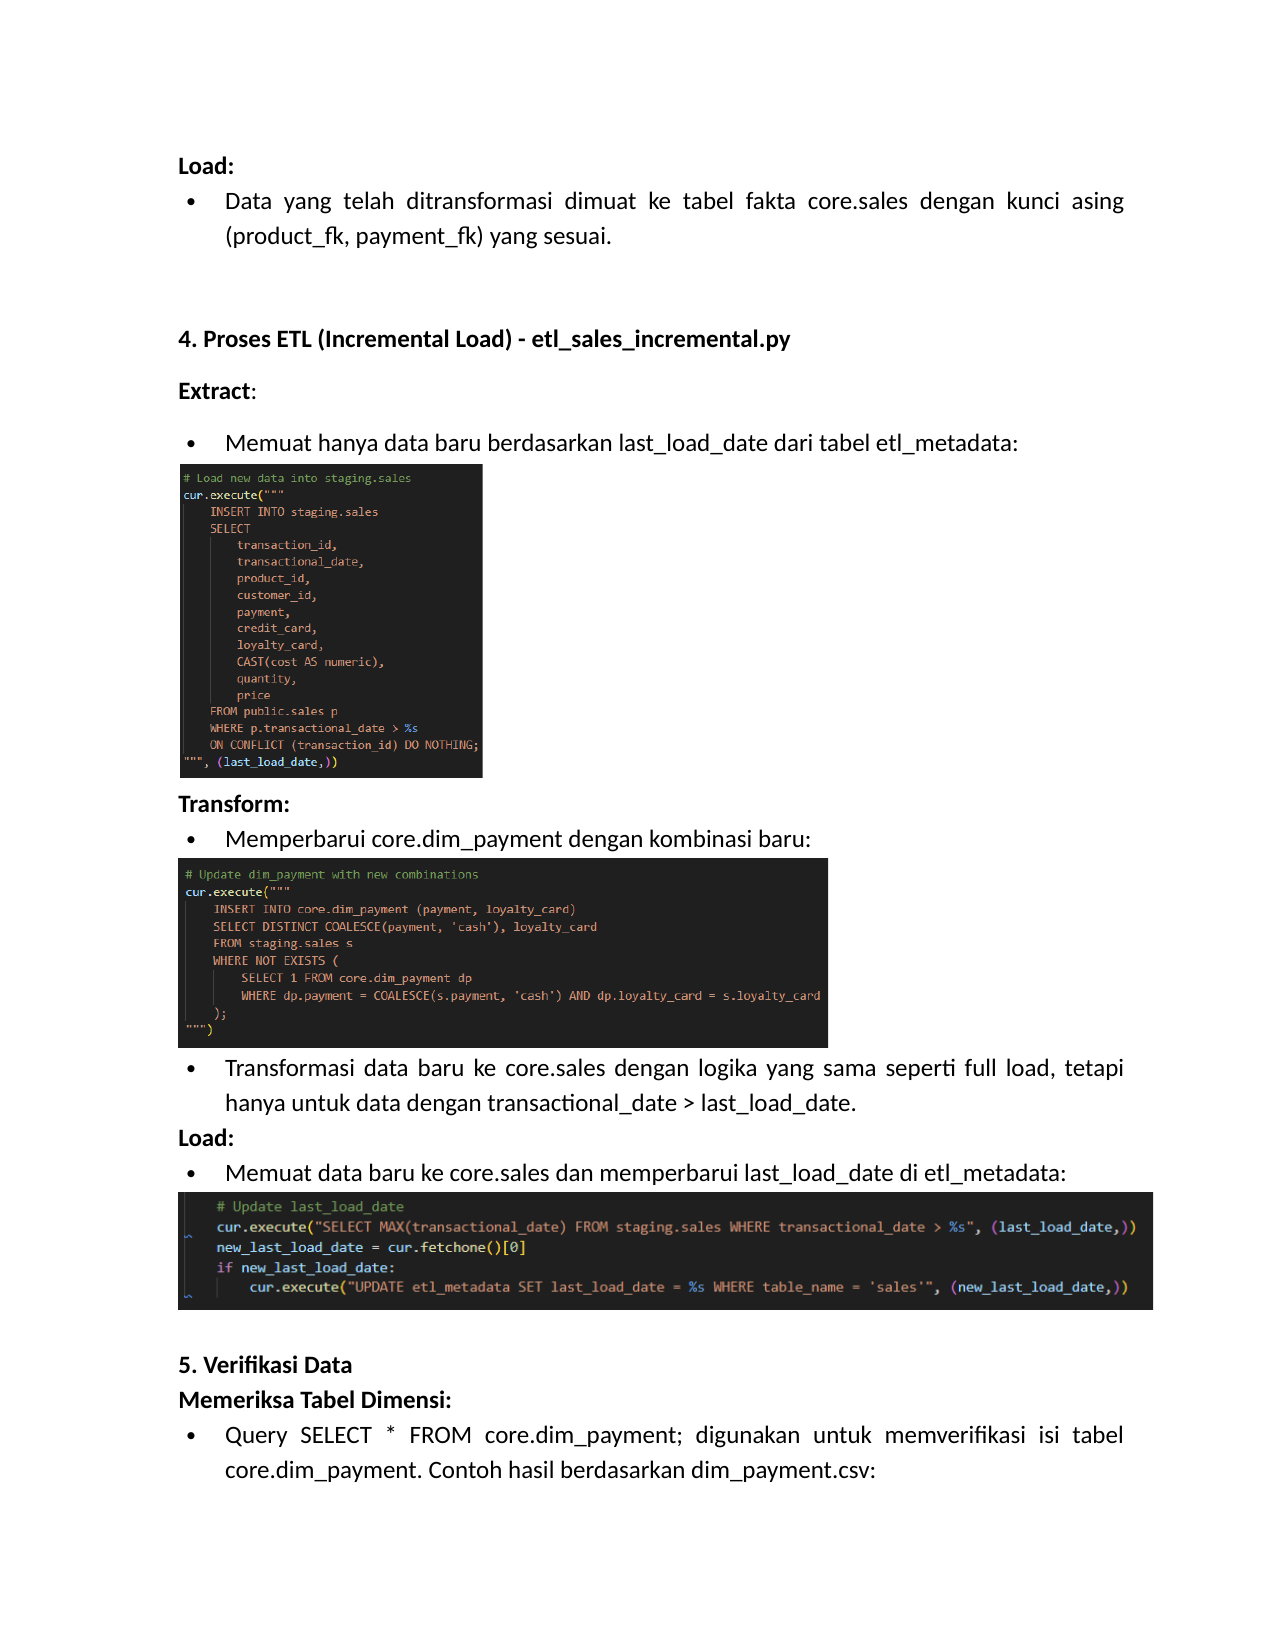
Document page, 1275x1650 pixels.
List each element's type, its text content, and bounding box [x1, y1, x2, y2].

list Query SELECT * FROM core.dim_payment; digunakan untuk memverifikasi isi tabel core.dim_payment. Contoh hasil berdasarkan dim_payment.csv: [187, 1419, 1125, 1485]
list Memuat data baru ke core.sales dan memperbarui last_load_date di etl_metadata: [187, 1157, 1125, 1188]
list Memperbarui core.dim_payment dengan kombinasi baru: [187, 823, 1125, 854]
picture [178, 1192, 1154, 1310]
list Data yang telah ditransformasi dimuat ke tabel fakta core.sales dengan kunci asing (product_fk, payment_fk) yang sesuai. [187, 185, 1125, 251]
list 5. Verifikasi Data [178, 1349, 1125, 1380]
picture [178, 858, 829, 1048]
list Load: [178, 1122, 1125, 1153]
list Memuat hanya data baru berdasarkan last_load_date dari tabel etl_metadata: [187, 427, 1125, 457]
text Extract: [150, 375, 1125, 406]
list 4. Proses ETL (Incremental Load) - etl_sales_incremental.py [178, 323, 1125, 354]
list Transformasi data baru ke core.sales dengan logika yang sama seperti full load, tetapi hanya untuk data dengan transactional_date > last_load_date. [187, 1052, 1125, 1118]
list Transform: [178, 788, 1125, 819]
list Load: [178, 150, 1125, 181]
list Memeriksa Tabel Dimensi: [178, 1384, 1125, 1415]
picture [180, 464, 483, 778]
